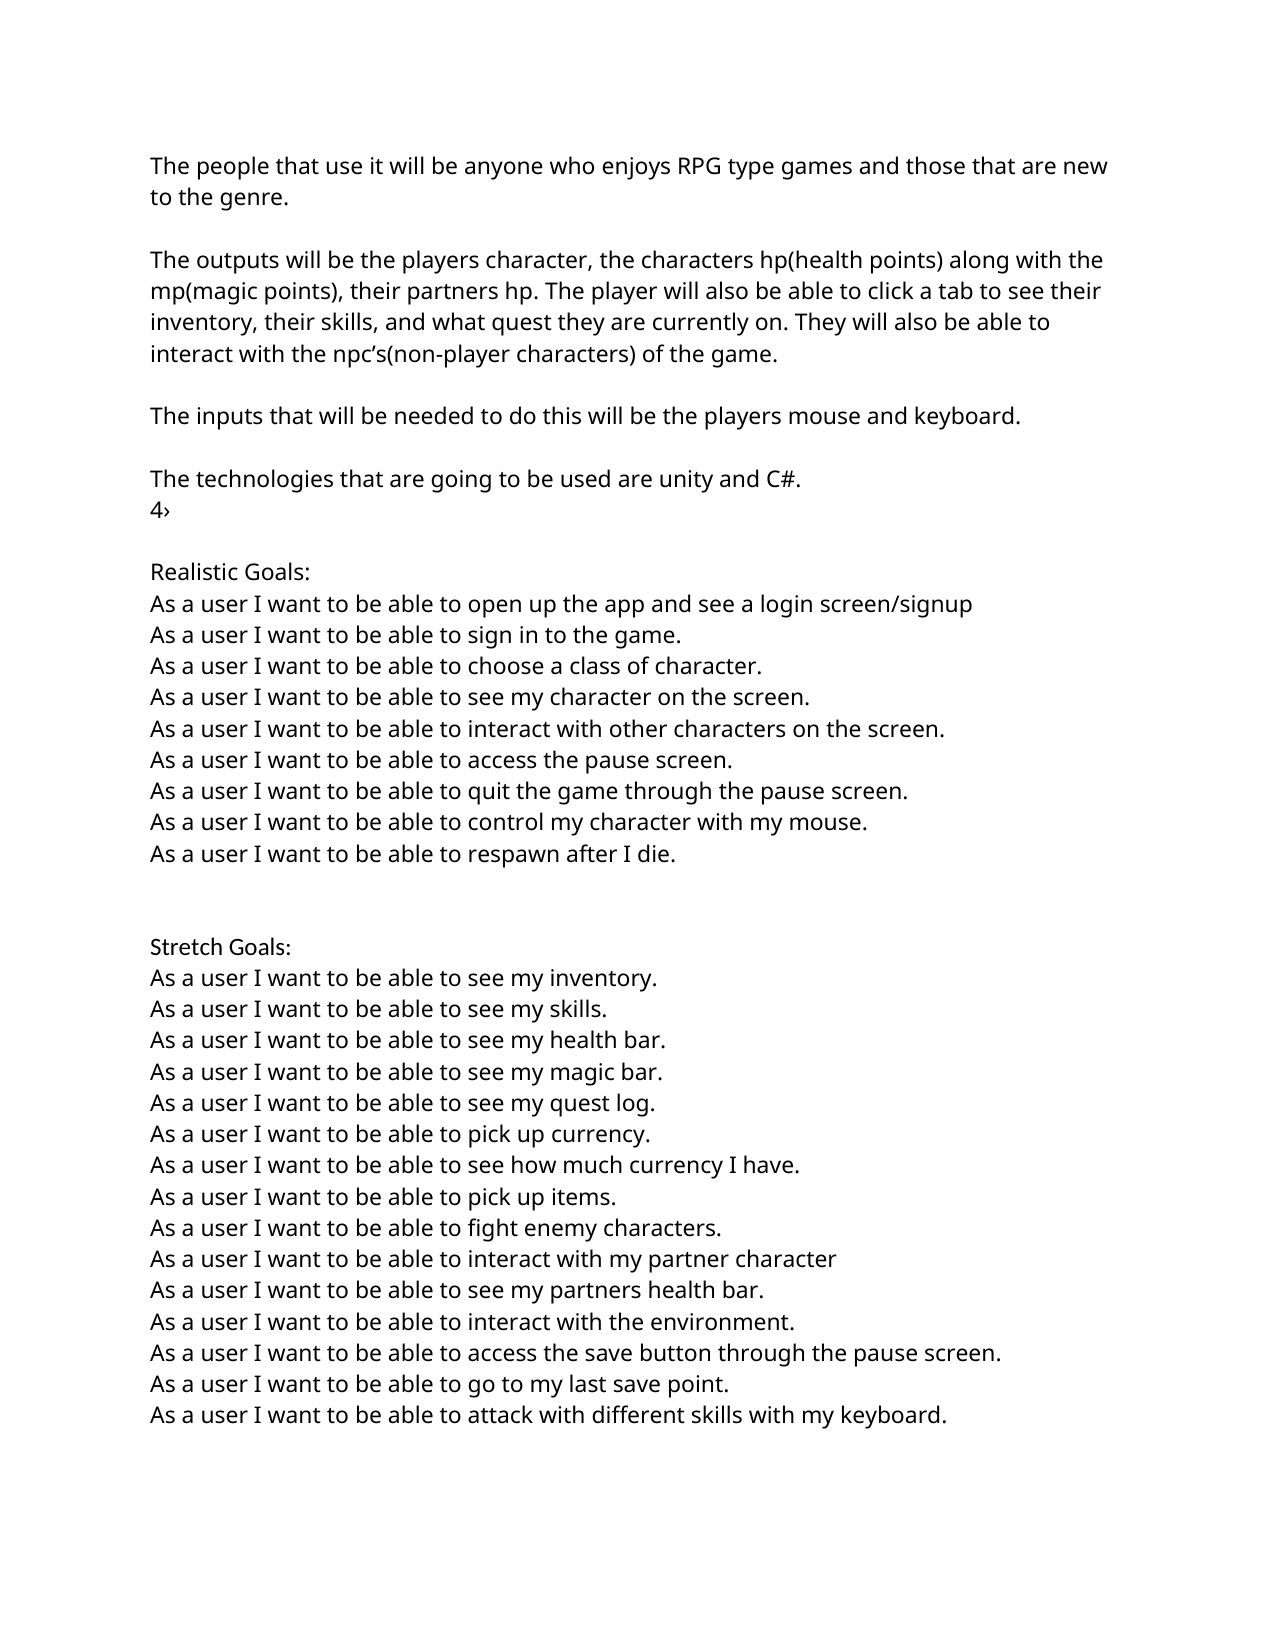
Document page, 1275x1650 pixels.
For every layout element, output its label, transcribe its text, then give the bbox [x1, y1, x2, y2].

text As a user I want to be able to access the save button through the pause screen. [150, 1337, 1125, 1368]
text As a user I want to be able to interact with other characters on the screen. [150, 712, 1125, 744]
text Realistic Goals: [150, 556, 1125, 587]
text The technologies that are going to be used are unity and C#. [150, 462, 1125, 494]
text As a user I want to be able to see my inventory. [150, 962, 1125, 993]
text As a user I want to be able to see my skills. [150, 993, 1125, 1024]
text As a user I want to be able to see my partners health bar. [150, 1274, 1125, 1306]
text As a user I want to be able to quit the game through the pause screen. [150, 775, 1125, 806]
text As a user I want to be able to see my character on the screen. [150, 681, 1125, 712]
text 4› [150, 494, 1125, 525]
text As a user I want to be able to see my magic bar. [150, 1056, 1125, 1087]
text As a user I want to be able to fight enemy characters. [150, 1212, 1125, 1243]
text As a user I want to be able to interact with my partner character [150, 1243, 1125, 1274]
text As a user I want to be able to interact with the environment. [150, 1306, 1125, 1337]
text The inputs that will be needed to do this will be the players mouse and keyboard. [150, 400, 1125, 431]
text As a user I want to be able to go to my last save point. [150, 1368, 1125, 1399]
text As a user I want to be able to pick up currency. [150, 1118, 1125, 1149]
text The people that use it will be anyone who enjoys RPG type games and those that are new to the genre. [150, 150, 1125, 212]
text As a user I want to be able to sign in to the game. [150, 619, 1125, 650]
text As a user I want to be able to attack with different skills with my keyboard. [150, 1399, 1125, 1431]
text As a user I want to be able to see my quest log. [150, 1087, 1125, 1118]
text The outputs will be the players character, the characters hp(health points) along with the mp(magic points), their partners hp. The player will also be able to click a tab to see their inventory, their skills, and what quest they are currently on. They will also be able to interact with the npc’s(non-player characters) of the game. [150, 244, 1125, 369]
text As a user I want to be able to choose a class of character. [150, 650, 1125, 681]
text As a user I want to be able to see my health bar. [150, 1024, 1125, 1056]
text As a user I want to be able to see how much currency I have. [150, 1149, 1125, 1181]
text As a user I want to be able to pick up items. [150, 1181, 1125, 1212]
text As a user I want to be able to control my character with my mouse. [150, 806, 1125, 837]
text Stretch Goals: [150, 931, 1125, 962]
text As a user I want to be able to open up the app and see a login screen/signup [150, 587, 1125, 619]
text As a user I want to be able to respawn after I die. [150, 837, 1125, 869]
text As a user I want to be able to access the pause screen. [150, 744, 1125, 775]
